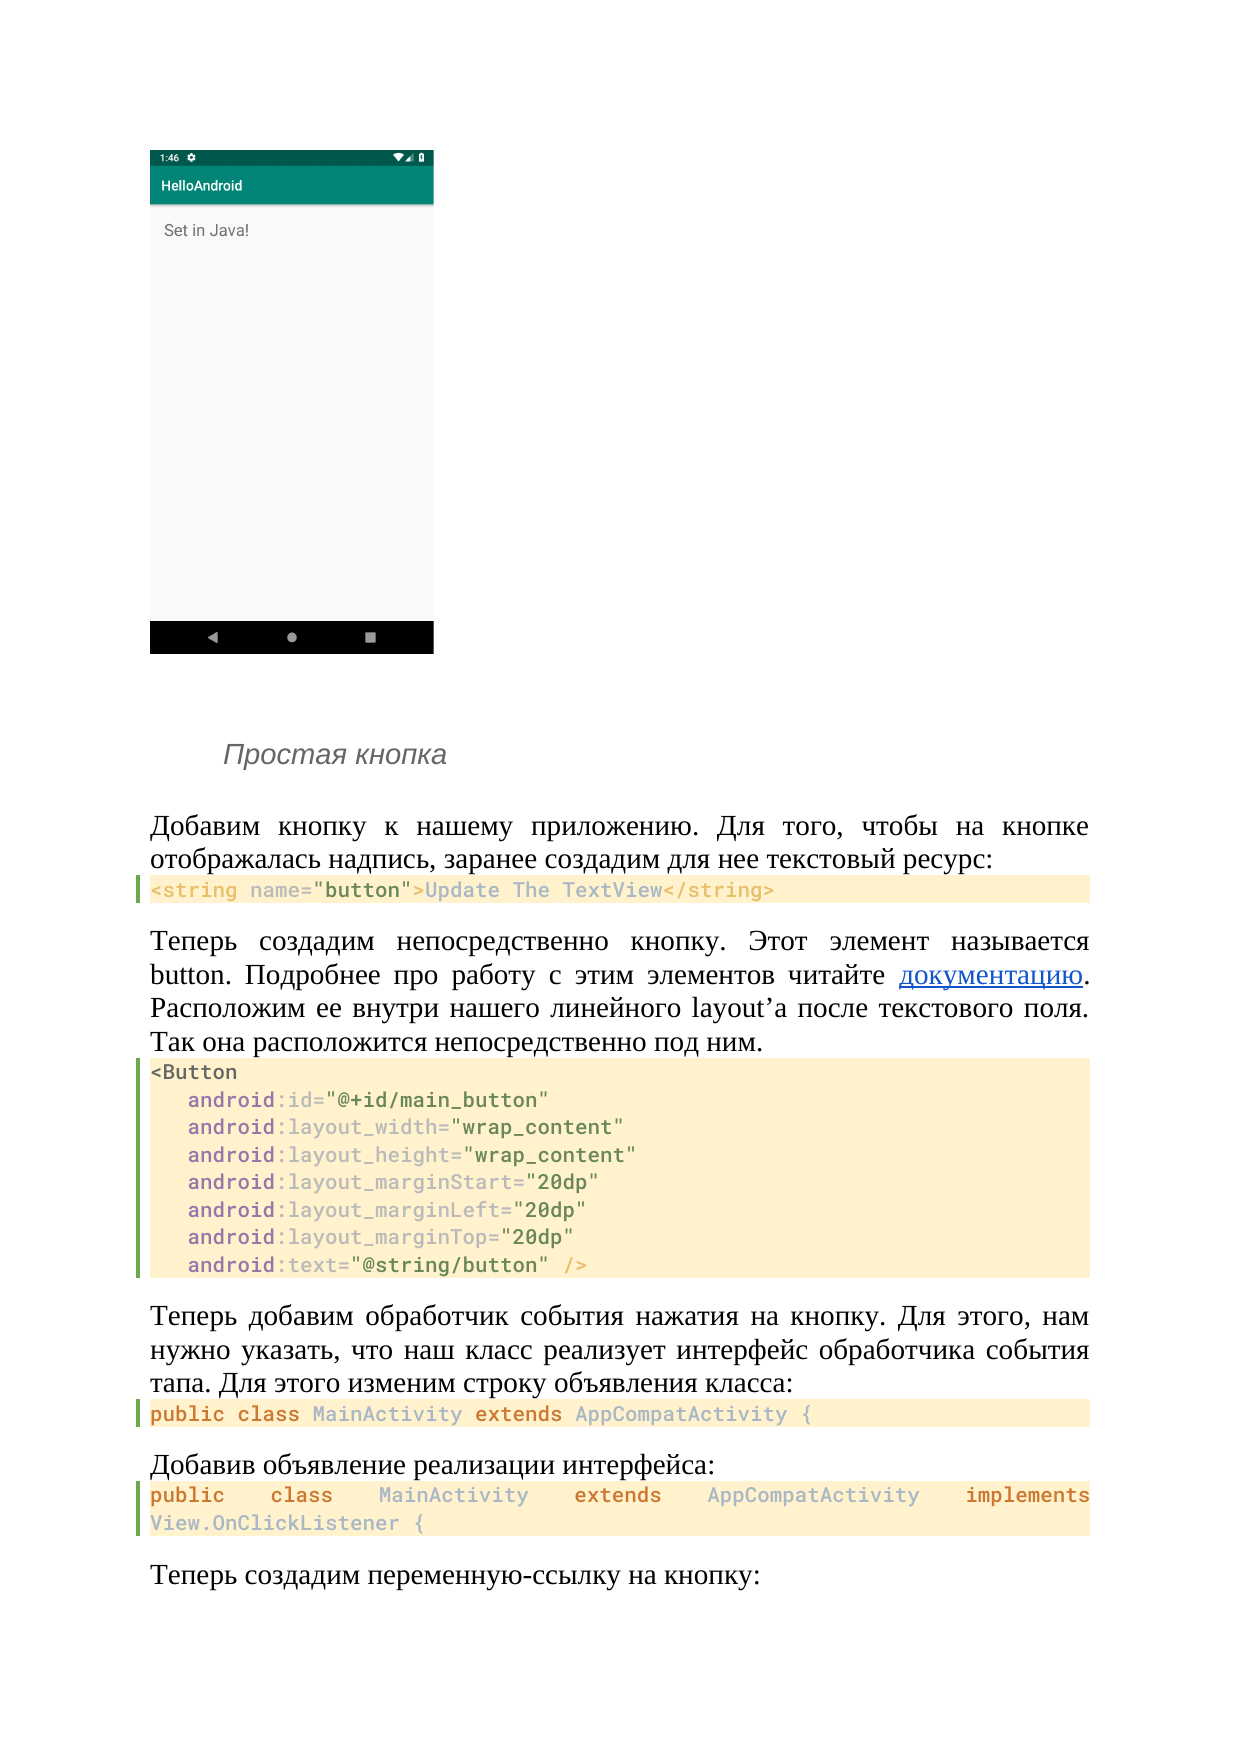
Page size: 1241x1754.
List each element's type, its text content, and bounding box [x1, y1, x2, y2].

subtitle public class MainActivity extends AppCompatActivity implements View.OnClickListener { [150, 1481, 1090, 1536]
subtitle public class MainActivity extends AppCompatActivity { [150, 1399, 1090, 1427]
subtitle android:layout_marginTop="20dp" [150, 1223, 1090, 1250]
text Добавим кнопку к нашему приложению. Для того, чтобы на кнопке отображалась надпись, заранее создадим для нее текстовый ресурс: [150, 808, 1090, 875]
subtitle <Button [150, 1058, 1090, 1085]
text Теперь добавим обработчик события нажатия на кнопку. Для этого, нам нужно указать, что наш класс реализует интерфейс обработчика события тапа. Для этого изменим строку объявления класса: [150, 1298, 1090, 1399]
subtitle <string name="button">Update The TextView</string> [150, 875, 1090, 903]
subtitle Простая кнопка [150, 737, 1090, 770]
subtitle android:text="@string/button" /> [150, 1250, 1090, 1278]
subtitle android:layout_marginStart="20dp" [150, 1168, 1090, 1195]
subtitle android:layout_height="wrap_content" [150, 1140, 1090, 1168]
text Теперь создадим переменную-ссылку на кнопку: [150, 1557, 1090, 1590]
subtitle android:id="@+id/main_button" [150, 1085, 1090, 1113]
subtitle android:layout_marginLeft="20dp" [150, 1195, 1090, 1223]
picture [150, 150, 434, 654]
subtitle android:layout_width="wrap_content" [150, 1113, 1090, 1140]
text Теперь создадим непосредственно кнопку. Этот элемент называется button. Подробнее про работу с этим элементов читайте документацию. Расположим ее внутри нашего линейного layout’а после текстового поля. Так она расположится непосредственно под ним. [150, 923, 1090, 1058]
text Добавив объявление реализации интерфейса: [150, 1447, 1090, 1481]
